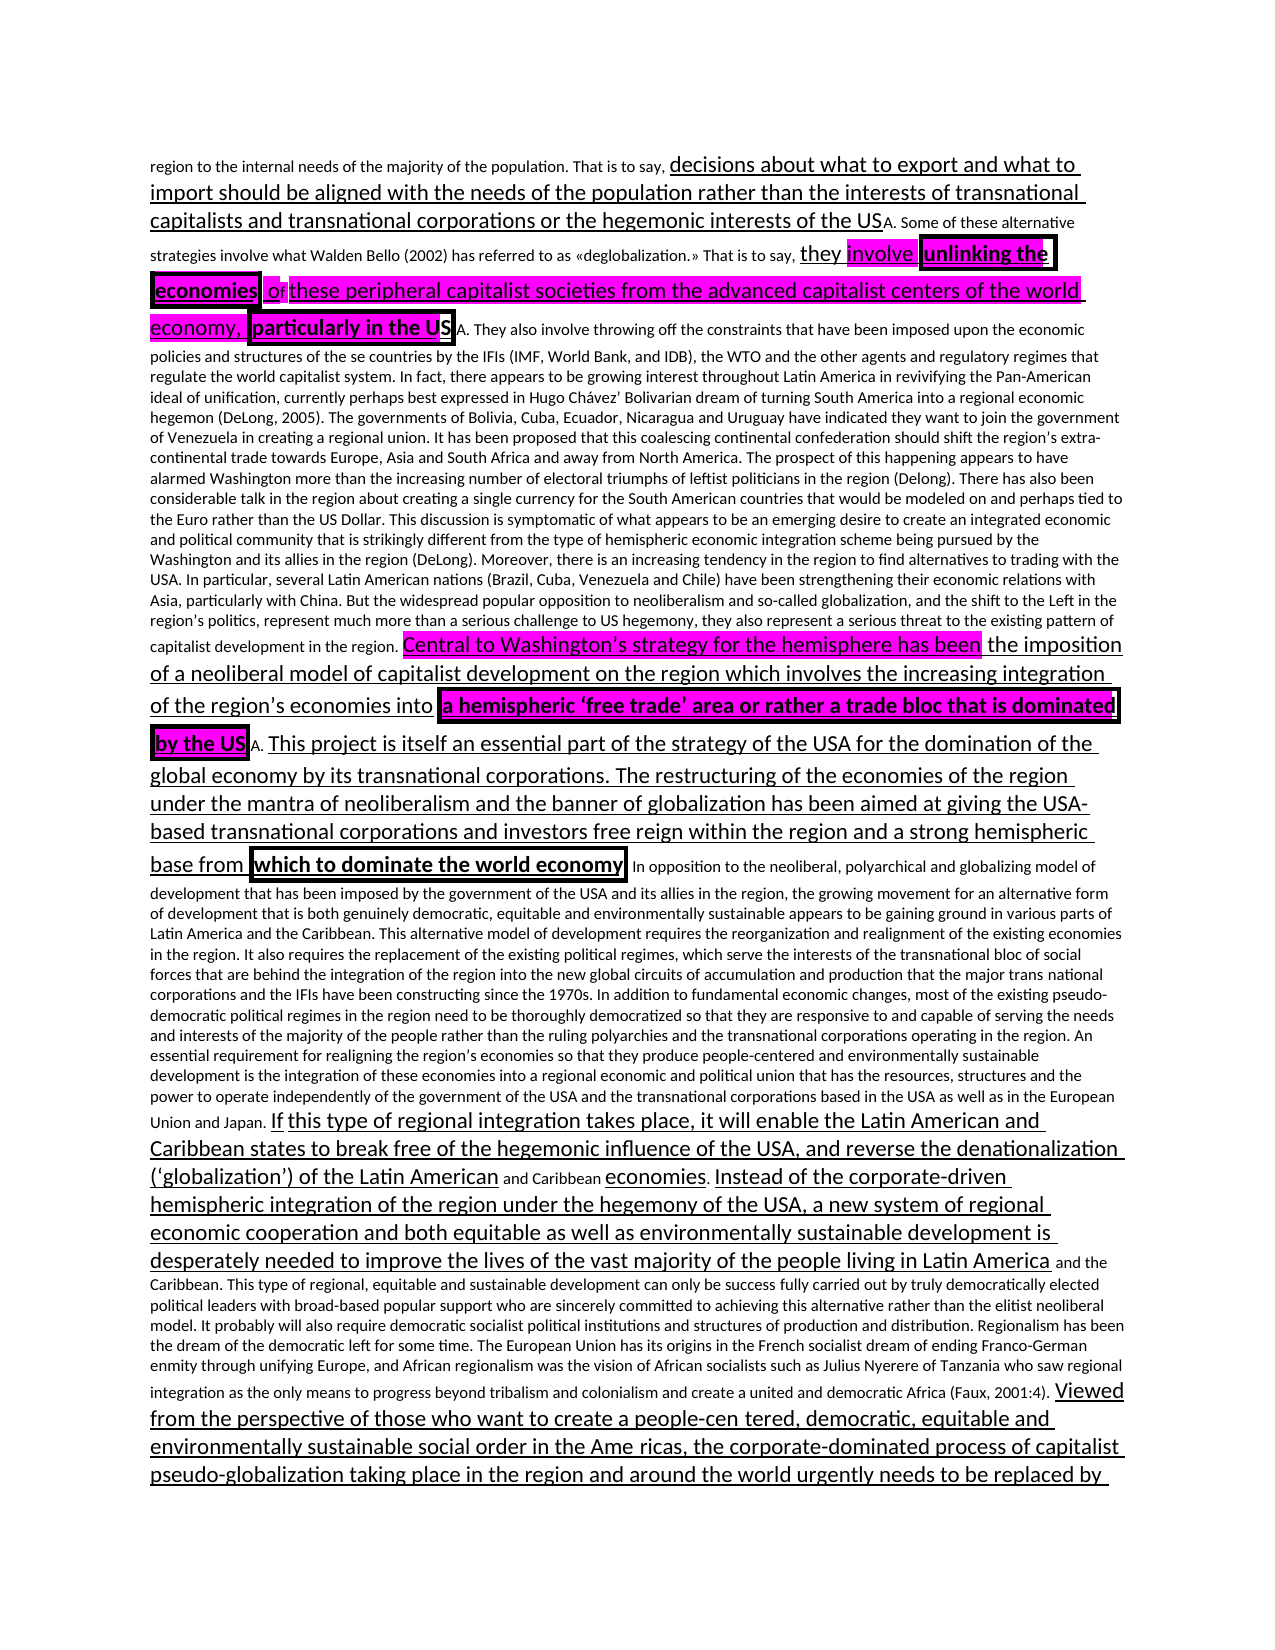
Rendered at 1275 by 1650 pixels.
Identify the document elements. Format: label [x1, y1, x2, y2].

text [150, 150, 1125, 1158]
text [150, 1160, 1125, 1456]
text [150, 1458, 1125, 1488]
